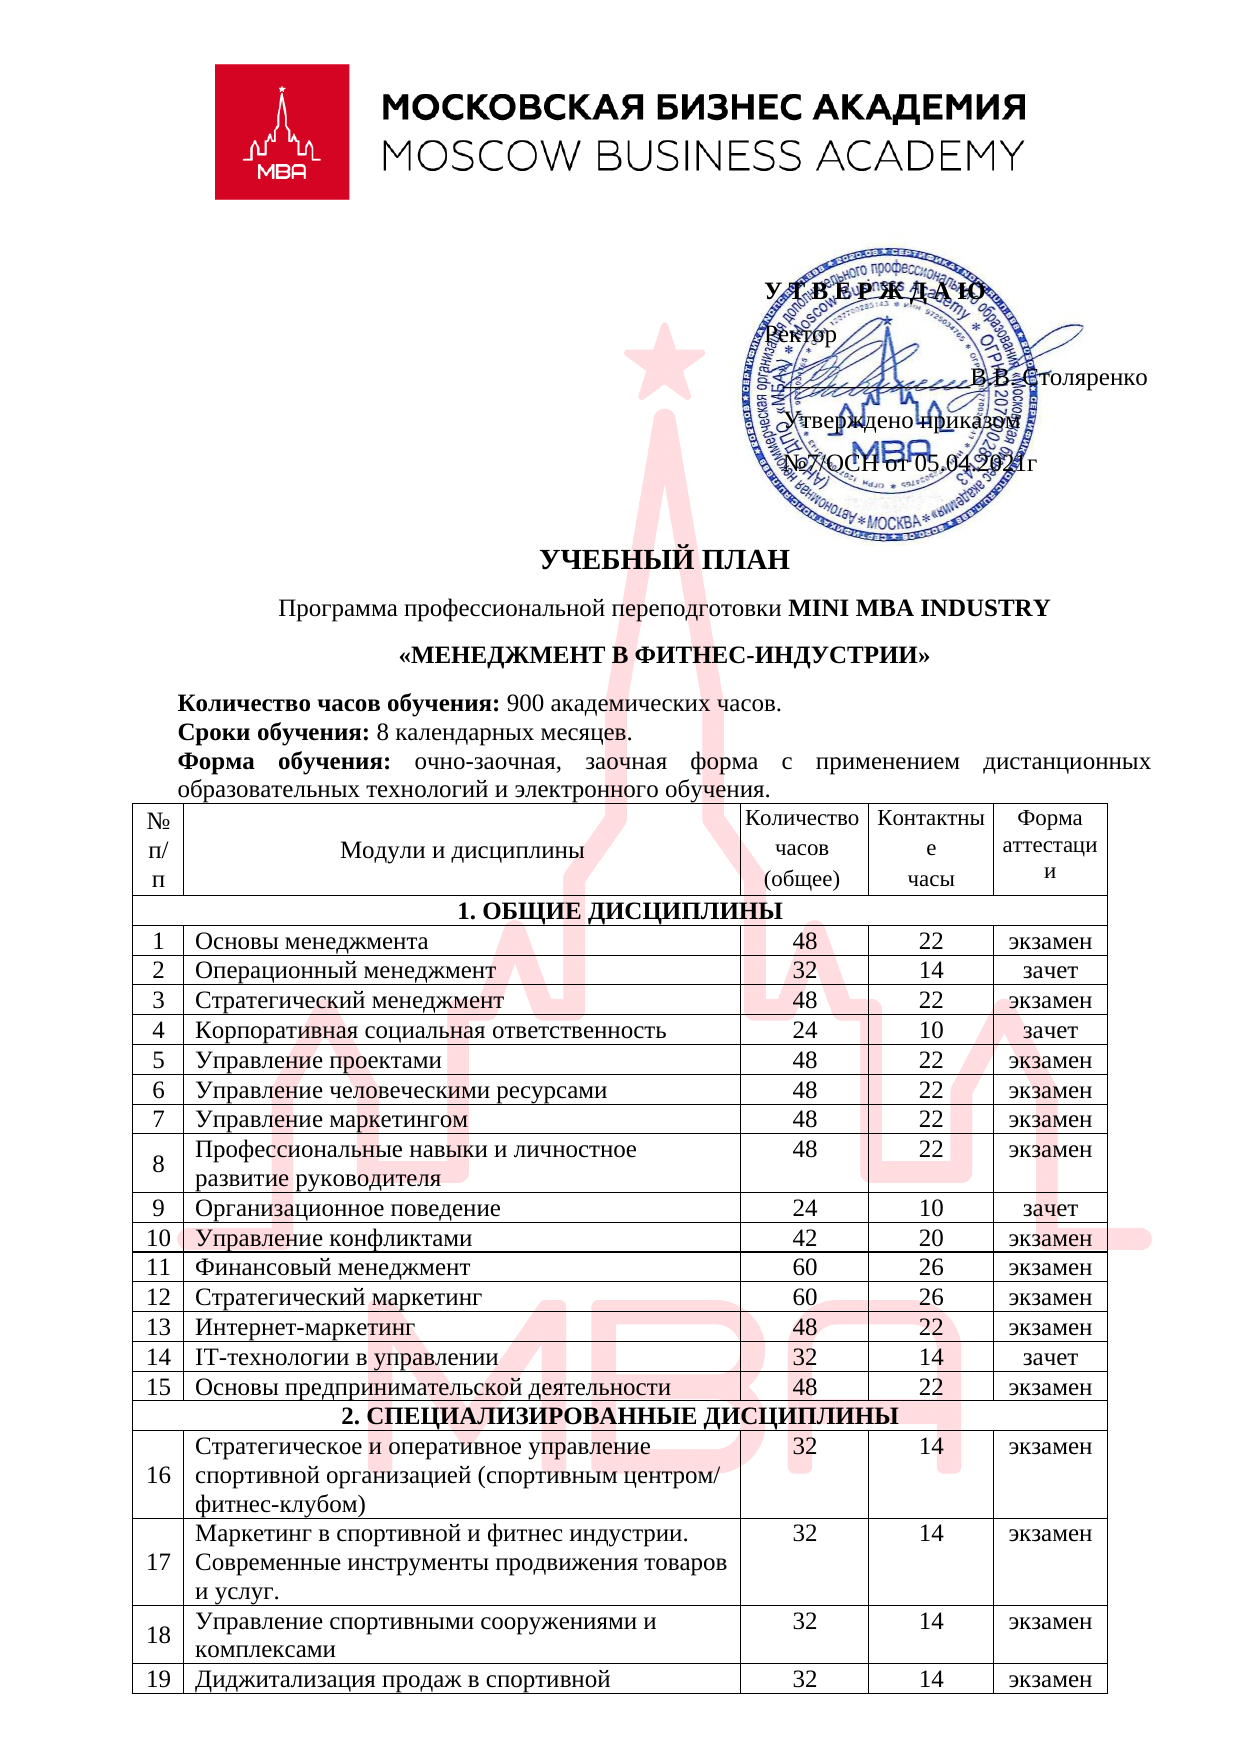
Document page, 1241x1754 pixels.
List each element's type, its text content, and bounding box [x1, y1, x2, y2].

table_header У Т В Е Р Ж Д А Ю Ректор _______________В.В. Столяренко Утверждено приказом №7/ОСН от 05.04.2021г [753, 234, 1151, 542]
table_cell Организационное поведение [184, 1193, 740, 1222]
table_cell 14 [869, 1519, 993, 1605]
table_header № п/п [133, 804, 183, 895]
table_cell зачет [994, 1015, 1107, 1044]
table_cell 14 [869, 1664, 993, 1693]
table_cell 48 [741, 926, 868, 954]
table_cell 32 [741, 1342, 868, 1371]
table_cell экзамен [994, 1282, 1107, 1311]
table_cell экзамен [994, 1075, 1107, 1103]
table_cell 12 [133, 1282, 183, 1311]
text Форма обучения: очно-заочная, заочная форма с применением дистанционных образовательных технологий и электронного обучения. [177, 746, 1152, 803]
table_header Модули и дисциплины [184, 804, 740, 895]
table_cell 17 [133, 1519, 183, 1605]
table_cell экзамен [994, 1045, 1107, 1074]
table_cell 24 [741, 1193, 868, 1222]
table_cell Управление проектами [184, 1045, 740, 1074]
table_cell 14 [869, 1606, 993, 1663]
table_cell Стратегический маркетинг [184, 1282, 740, 1311]
table_cell 14 [133, 1342, 183, 1371]
table_cell экзамен [994, 985, 1107, 1014]
table_cell 32 [741, 956, 868, 984]
table_cell Профессиональные навыки и личностное развитие руководителя [184, 1134, 740, 1192]
table_cell зачет [994, 1342, 1107, 1371]
table_cell Основы предпринимательской деятельности [184, 1372, 740, 1400]
table_cell 7 [133, 1105, 183, 1133]
table_header Контактные часы [869, 804, 993, 895]
table_cell 18 [133, 1606, 183, 1663]
table_cell 10 [869, 1193, 993, 1222]
table_cell 48 [741, 1045, 868, 1074]
table_cell 60 [741, 1282, 868, 1311]
table_cell экзамен [994, 1664, 1107, 1693]
table_cell 32 [741, 1606, 868, 1663]
table_cell Финансовый менеджмент [184, 1253, 740, 1281]
table_cell 6 [133, 1075, 183, 1103]
table_cell 48 [741, 1372, 868, 1400]
table_cell 32 [741, 1519, 868, 1605]
table_cell 48 [741, 985, 868, 1014]
table_cell экзамен [994, 1134, 1107, 1192]
table_cell 8 [133, 1134, 183, 1192]
table_cell экзамен [994, 926, 1107, 954]
table_cell 26 [869, 1253, 993, 1281]
table_cell 22 [869, 1105, 993, 1133]
table_cell Корпоративная социальная ответственность [184, 1015, 740, 1044]
table_cell 20 [869, 1223, 993, 1251]
table_cell Стратегическое и оперативное управление спортивной организацией (спортивным центром/ фитнес-клубом) [184, 1431, 740, 1517]
text «МЕНЕДЖМЕНТ В ФИТНЕС-ИНДУСТРИИ» [177, 641, 1152, 669]
table_cell 22 [869, 1372, 993, 1400]
table_cell экзамен [994, 1105, 1107, 1133]
table_cell 2. СПЕЦИАЛИЗИРОВАННЫЕ ДИСЦИПЛИНЫ [133, 1401, 1107, 1430]
table_cell 48 [741, 1312, 868, 1341]
table_cell 48 [741, 1105, 868, 1133]
table_cell Управление человеческими ресурсами [184, 1075, 740, 1103]
table_cell 22 [869, 926, 993, 954]
text УЧЕБНЫЙ ПЛАН [177, 542, 1152, 576]
table_cell 1. ОБЩИЕ ДИСЦИПЛИНЫ [133, 896, 1107, 925]
table_cell 42 [741, 1223, 868, 1251]
text Количество часов обучения: 900 академических часов. [177, 688, 1152, 717]
table_cell Управление маркетингом [184, 1105, 740, 1133]
table_cell 14 [869, 1342, 993, 1371]
table_cell 4 [133, 1015, 183, 1044]
table_cell 16 [133, 1431, 183, 1517]
table_cell Управление спортивными сооружениями и комплексами [184, 1606, 740, 1663]
table_cell 48 [741, 1075, 868, 1103]
table_cell 22 [869, 1134, 993, 1192]
text Программа профессиональной переподготовки MINI MBA INDUSTRY [177, 593, 1152, 622]
table_cell 32 [741, 1431, 868, 1517]
table_cell 24 [741, 1015, 868, 1044]
table_cell 15 [133, 1372, 183, 1400]
table_cell экзамен [994, 1431, 1107, 1517]
table_cell 10 [133, 1223, 183, 1251]
table_cell экзамен [994, 1312, 1107, 1341]
table_cell Управление конфликтами [184, 1223, 740, 1251]
table_cell 14 [869, 1431, 993, 1517]
table_cell 22 [869, 985, 993, 1014]
table_cell IT-технологии в управлении [184, 1342, 740, 1371]
picture [729, 233, 1085, 542]
table_cell 10 [869, 1015, 993, 1044]
table_header Количество часов (общее) [741, 804, 868, 895]
text Сроки обучения: 8 календарных месяцев. [177, 717, 1152, 746]
table_cell 13 [133, 1312, 183, 1341]
table_cell 2 [133, 956, 183, 984]
table_cell 11 [133, 1253, 183, 1281]
table_cell экзамен [994, 1253, 1107, 1281]
table_cell 22 [869, 1045, 993, 1074]
table_cell зачет [994, 956, 1107, 984]
table_cell экзамен [994, 1223, 1107, 1251]
table_cell 3 [133, 985, 183, 1014]
table_cell Стратегический менеджмент [184, 985, 740, 1014]
table_cell экзамен [994, 1606, 1107, 1663]
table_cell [184, 1664, 740, 1693]
table_cell 14 [869, 956, 993, 984]
table_cell 5 [133, 1045, 183, 1074]
table_cell Основы менеджмента [184, 926, 740, 954]
table_cell 9 [133, 1193, 183, 1222]
table_cell 19 [133, 1664, 183, 1693]
table_cell 48 [741, 1134, 868, 1192]
table_cell зачет [994, 1193, 1107, 1222]
table_cell экзамен [994, 1372, 1107, 1400]
table_cell 22 [869, 1312, 993, 1341]
table_header Форма аттестации [994, 804, 1107, 895]
table_cell 26 [869, 1282, 993, 1311]
table_cell Интернет-маркетинг [184, 1312, 740, 1341]
table_cell 60 [741, 1253, 868, 1281]
table_cell 22 [869, 1075, 993, 1103]
picture [0, 32, 1239, 230]
table_cell Маркетинг в спортивной и фитнес индустрии. Современные инструменты продвижения товаров и услуг. [184, 1519, 740, 1605]
table_cell 1 [133, 926, 183, 954]
table_cell 32 [741, 1664, 868, 1693]
table_cell Операционный менеджмент [184, 956, 740, 984]
table_cell экзамен [994, 1519, 1107, 1605]
